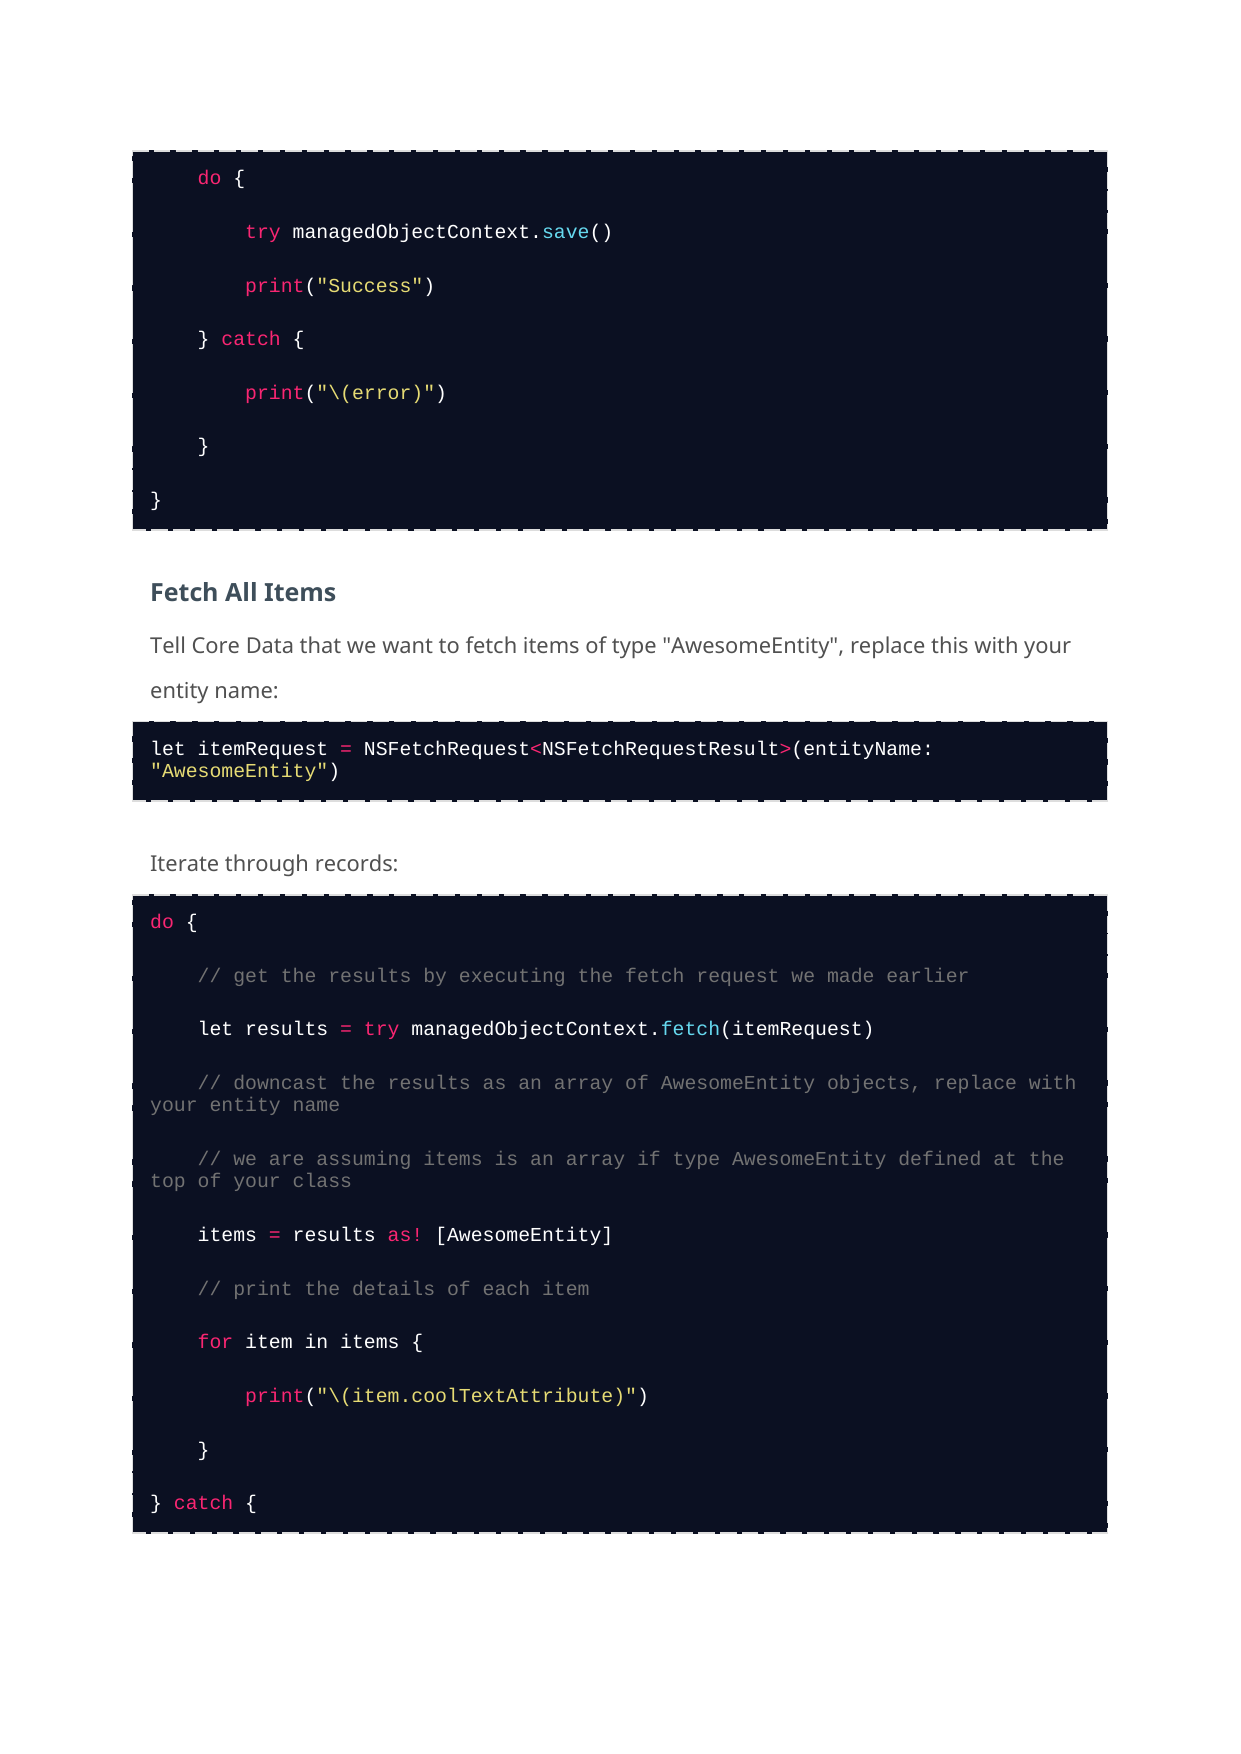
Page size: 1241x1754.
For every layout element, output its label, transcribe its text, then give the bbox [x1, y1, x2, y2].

text print("Success") [132, 257, 1108, 298]
text do { [132, 894, 1108, 934]
text // downcast the results as an array of AwesomeEntity objects, replace with your entity name [132, 1055, 1108, 1118]
text let results = try managedObjectContext.fetch(itemRequest) [132, 1001, 1108, 1042]
text } [132, 418, 1108, 459]
subtitle Fetch All Items [150, 562, 1090, 609]
text for item in items { [132, 1314, 1108, 1355]
text } catch { [132, 311, 1108, 352]
text items = results as! [AwesomeEntity] [132, 1207, 1108, 1247]
text Iterate through records: [150, 833, 1090, 878]
text // get the results by executing the fetch request we made earlier [132, 947, 1108, 988]
text } [132, 472, 1108, 531]
text do { [132, 150, 1108, 191]
text let itemRequest = NSFetchRequest<NSFetchRequestResult>(entityName: "AwesomeEntity") [132, 721, 1108, 802]
text Tell Core Data that we want to fetch items of type "AwesomeEntity", replace this with your entity name: [150, 615, 1090, 705]
text } [132, 1421, 1108, 1462]
text print("\(error)") [132, 364, 1108, 405]
text // we are assuming items is an array if type AwesomeEntity defined at the top of your class [132, 1131, 1108, 1194]
text try managedObjectContext.save() [132, 204, 1108, 244]
text // print the details of each item [132, 1261, 1108, 1301]
text } catch { [132, 1475, 1108, 1534]
text print("\(item.coolTextAttribute)") [132, 1368, 1108, 1408]
